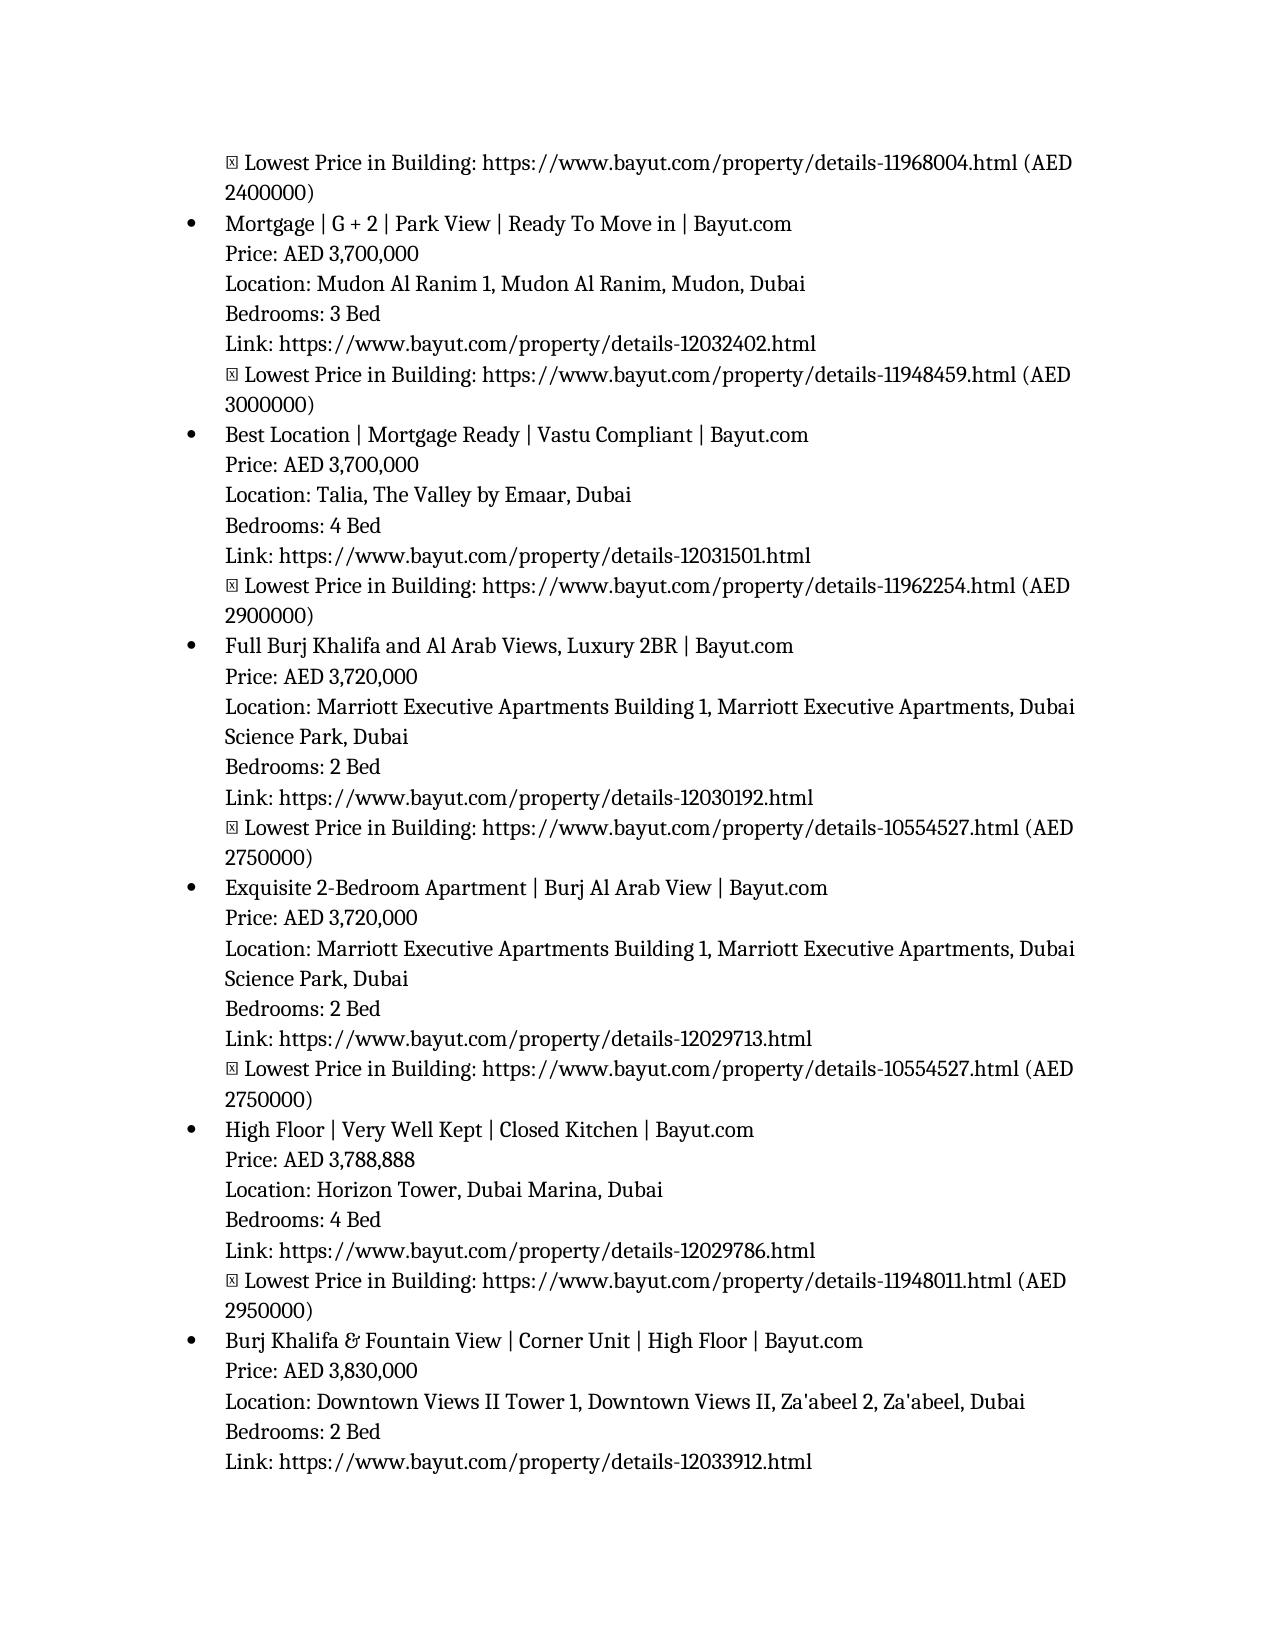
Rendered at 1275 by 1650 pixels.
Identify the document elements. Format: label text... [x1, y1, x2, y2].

list Full Burj Khalifa and Al Arab Views, Luxury 2BR | Bayut.com Price: AED 3,720,000 Location: Marriott Executive Apartments Building 1, Marriott Executive Apartments, Dubai Science Park, Dubai Bedrooms: 2 Bed Link: https://www.bayut.com/property/details-12030192.html 💡 Lowest Price in Building: https://www.bayut.com/property/details-10554527.html (AED 2750000) [187, 633, 1087, 871]
list Best Location | Mortgage Ready | Vastu Compliant | Bayut.com Price: AED 3,700,000 Location: Talia, The Valley by Emaar, Dubai Bedrooms: 4 Bed Link: https://www.bayut.com/property/details-12031501.html 💡 Lowest Price in Building: https://www.bayut.com/property/details-11962254.html (AED 2900000) [187, 422, 1087, 629]
list Mortgage | G + 2 | Park View | Ready To Move in | Bayut.com Price: AED 3,700,000 Location: Mudon Al Ranim 1, Mudon Al Ranim, Mudon, Dubai Bedrooms: 3 Bed Link: https://www.bayut.com/property/details-12032402.html 💡 Lowest Price in Building: https://www.bayut.com/property/details-11948459.html (AED 3000000) [187, 210, 1087, 418]
list High Floor | Very Well Kept | Closed Kitchen | Bayut.com Price: AED 3,788,888 Location: Horizon Tower, Dubai Marina, Dubai Bedrooms: 4 Bed Link: https://www.bayut.com/property/details-12029786.html 💡 Lowest Price in Building: https://www.bayut.com/property/details-11948011.html (AED 2950000) [187, 1117, 1087, 1324]
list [187, 1328, 1087, 1475]
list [187, 150, 1087, 207]
list Exquisite 2-Bedroom Apartment | Burj Al Arab View | Bayut.com Price: AED 3,720,000 Location: Marriott Executive Apartments Building 1, Marriott Executive Apartments, Dubai Science Park, Dubai Bedrooms: 2 Bed Link: https://www.bayut.com/property/details-12029713.html 💡 Lowest Price in Building: https://www.bayut.com/property/details-10554527.html (AED 2750000) [187, 875, 1087, 1113]
